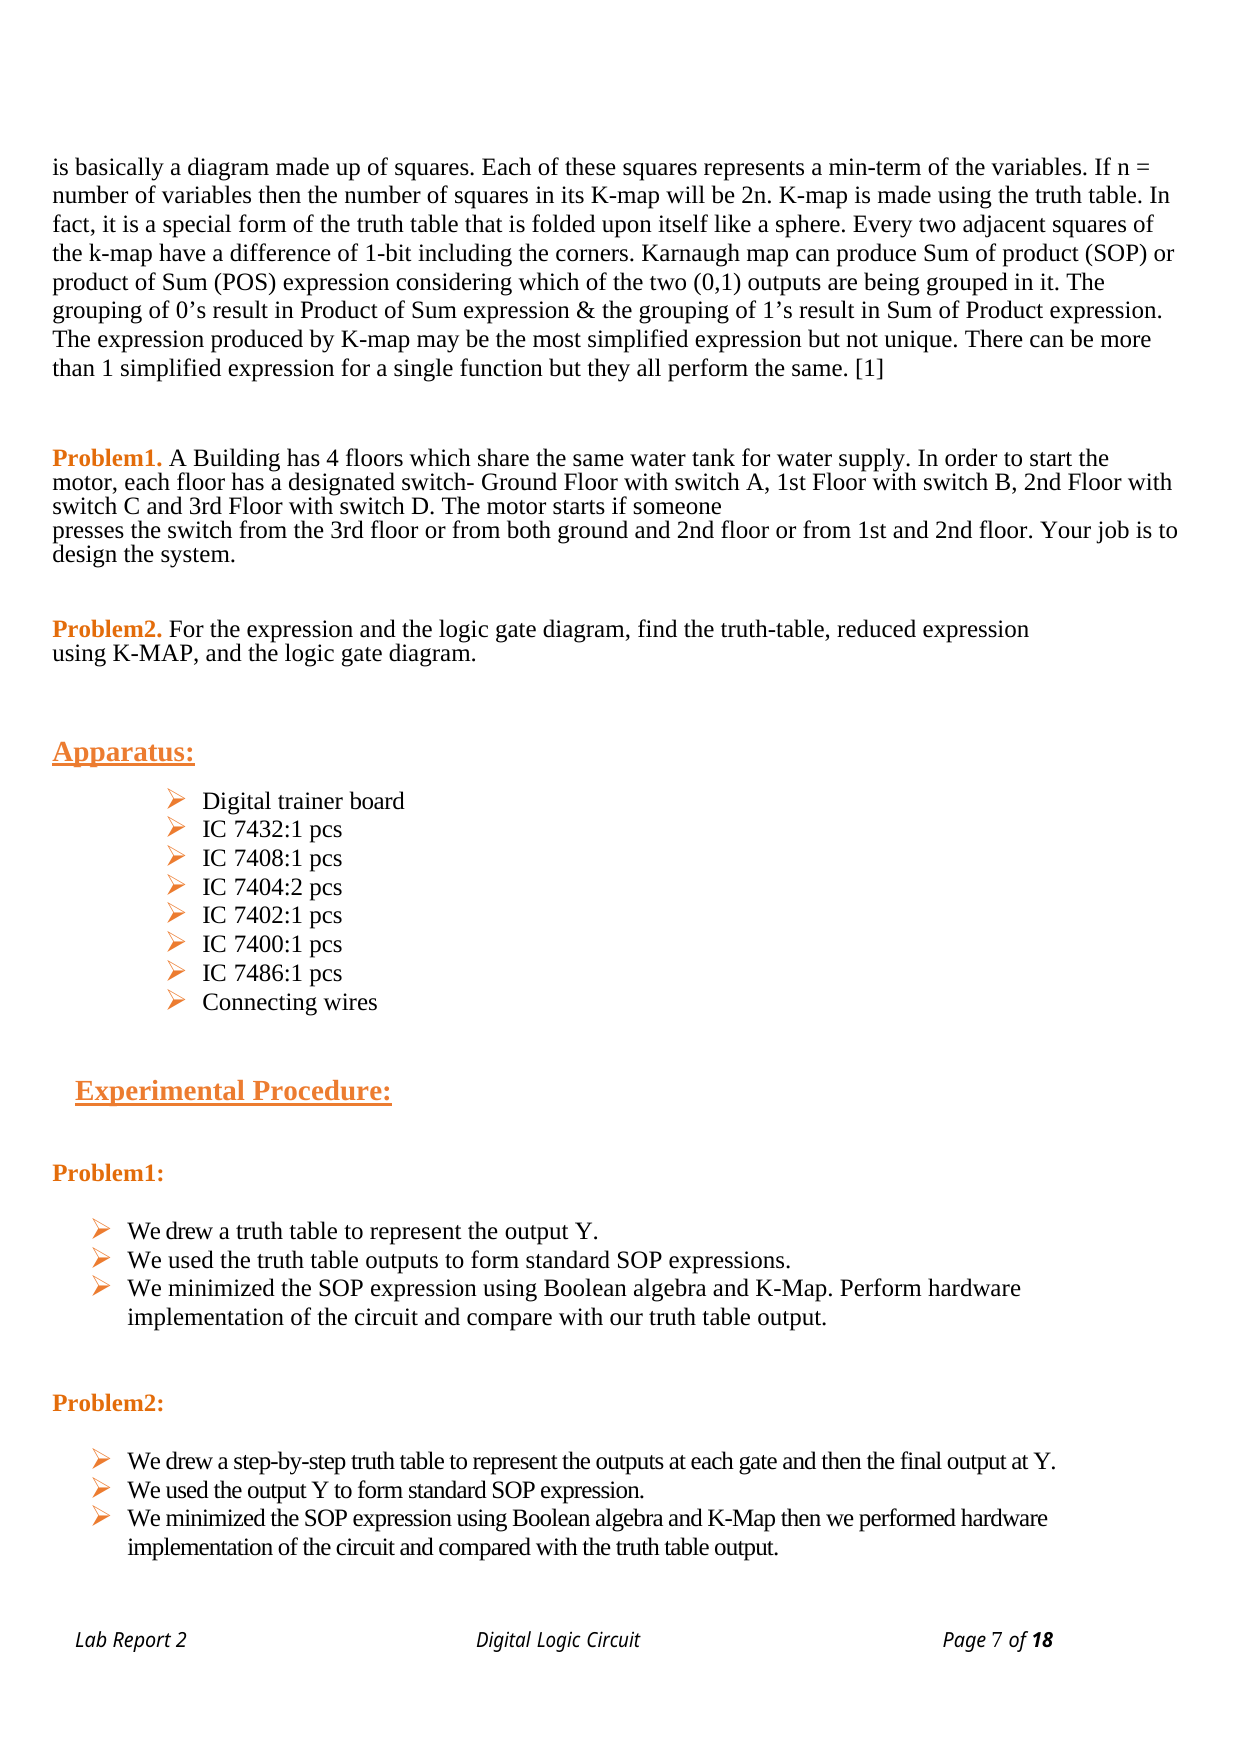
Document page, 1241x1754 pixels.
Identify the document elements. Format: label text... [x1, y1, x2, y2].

list IC 7404:2 pcs [164, 872, 1180, 901]
list We minimized the SOP expression using Boolean algebra and K-Map then we performed hardware implementation of the circuit and compared with the truth table output. [89, 1504, 1180, 1561]
list We drew a truth table to represent the output Y. [89, 1216, 1180, 1245]
list IC 7432:1 pcs [164, 815, 1180, 843]
list We used the truth table outputs to form standard SOP expressions. [89, 1245, 1180, 1274]
list Digital trainer board [164, 787, 1180, 815]
list Connecting wires [164, 987, 1180, 1016]
text Problem2: [52, 1389, 1180, 1418]
text presses the switch from the 3rd floor or from both ground and 2nd floor or from 1st and 2nd floor. Your job is to design the system. [52, 519, 1180, 567]
list IC 7402:1 pcs [164, 901, 1180, 929]
text using K-MAP, and the logic gate diagram. [52, 643, 1180, 667]
list IC 7486:1 pcs [164, 958, 1180, 987]
list IC 7400:1 pcs [164, 929, 1180, 958]
subtitle Apparatus: [52, 734, 1180, 767]
subtitle Experimental Procedure: [75, 1073, 1180, 1107]
list IC 7408:1 pcs [164, 843, 1180, 872]
list We used the output Y to form standard SOP expression. [89, 1475, 1180, 1504]
list We drew a step-by-step truth table to represent the outputs at each gate and then the final output at Y. [89, 1446, 1180, 1475]
text Problem2. For the expression and the logic gate diagram, find the truth-table, reduced expression [52, 619, 1180, 643]
list We minimized the SOP expression using Boolean algebra and K-Map. Perform hardware implementation of the circuit and compare with our truth table output. [89, 1274, 1180, 1331]
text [52, 152, 1180, 382]
text Problem1. A Building has 4 floors which share the same water tank for water supply. In order to start the motor, each floor has a designated switch- Ground Floor with switch A, 1st Floor with switch B, 2nd Floor with switch C and 3rd Floor with switch D. The motor starts if someone [52, 447, 1180, 519]
text Problem1: [52, 1159, 1180, 1187]
